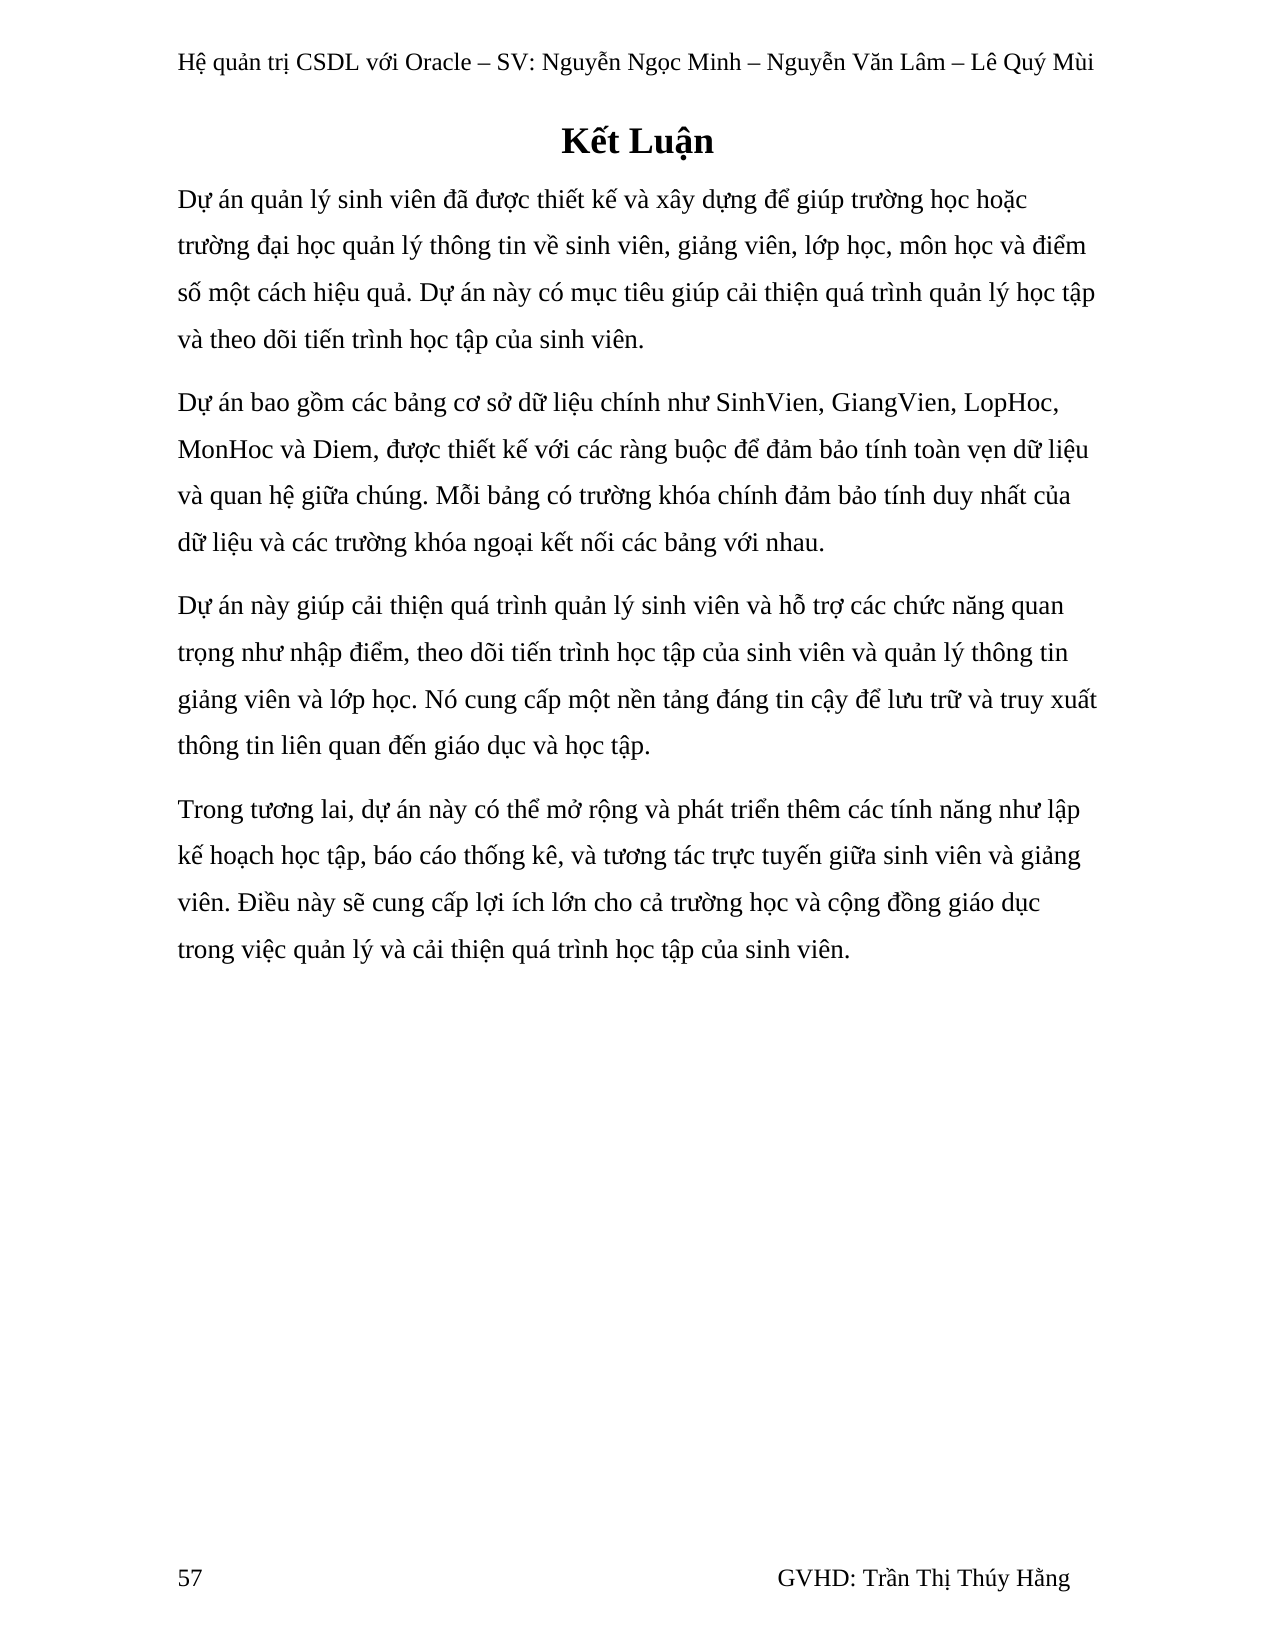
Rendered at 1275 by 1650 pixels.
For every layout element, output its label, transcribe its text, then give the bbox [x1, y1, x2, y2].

text Dự án này giúp cải thiện quá trình quản lý sinh viên và hỗ trợ các chức năng quan trọng như nhập điểm, theo dõi tiến trình học tập của sinh viên và quản lý thông tin giảng viên và lớp học. Nó cung cấp một nền tảng đáng tin cậy để lưu trữ và truy xuất thông tin liên quan đến giáo dục và học tập. [177, 589, 1098, 761]
text Dự án quản lý sinh viên đã được thiết kế và xây dựng để giúp trường học hoặc trường đại học quản lý thông tin về sinh viên, giảng viên, lớp học, môn học và điểm số một cách hiệu quả. Dự án này có mục tiêu giúp cải thiện quá trình quản lý học tập và theo dõi tiến trình học tập của sinh viên. [177, 183, 1098, 354]
text Trong tương lai, dự án này có thể mở rộng và phát triển thêm các tính năng như lập kế hoạch học tập, báo cáo thống kê, và tương tác trực tuyến giữa sinh viên và giảng viên. Điều này sẽ cung cấp lợi ích lớn cho cả trường học và cộng đồng giáo dục trong việc quản lý và cải thiện quá trình học tập của sinh viên. [177, 793, 1098, 964]
subtitle Kết Luận [177, 118, 1098, 161]
text Dự án bao gồm các bảng cơ sở dữ liệu chính như SinhVien, GiangVien, LopHoc, MonHoc và Diem, được thiết kế với các ràng buộc để đảm bảo tính toàn vẹn dữ liệu và quan hệ giữa chúng. Mỗi bảng có trường khóa chính đảm bảo tính duy nhất của dữ liệu và các trường khóa ngoại kết nối các bảng với nhau. [177, 386, 1098, 557]
